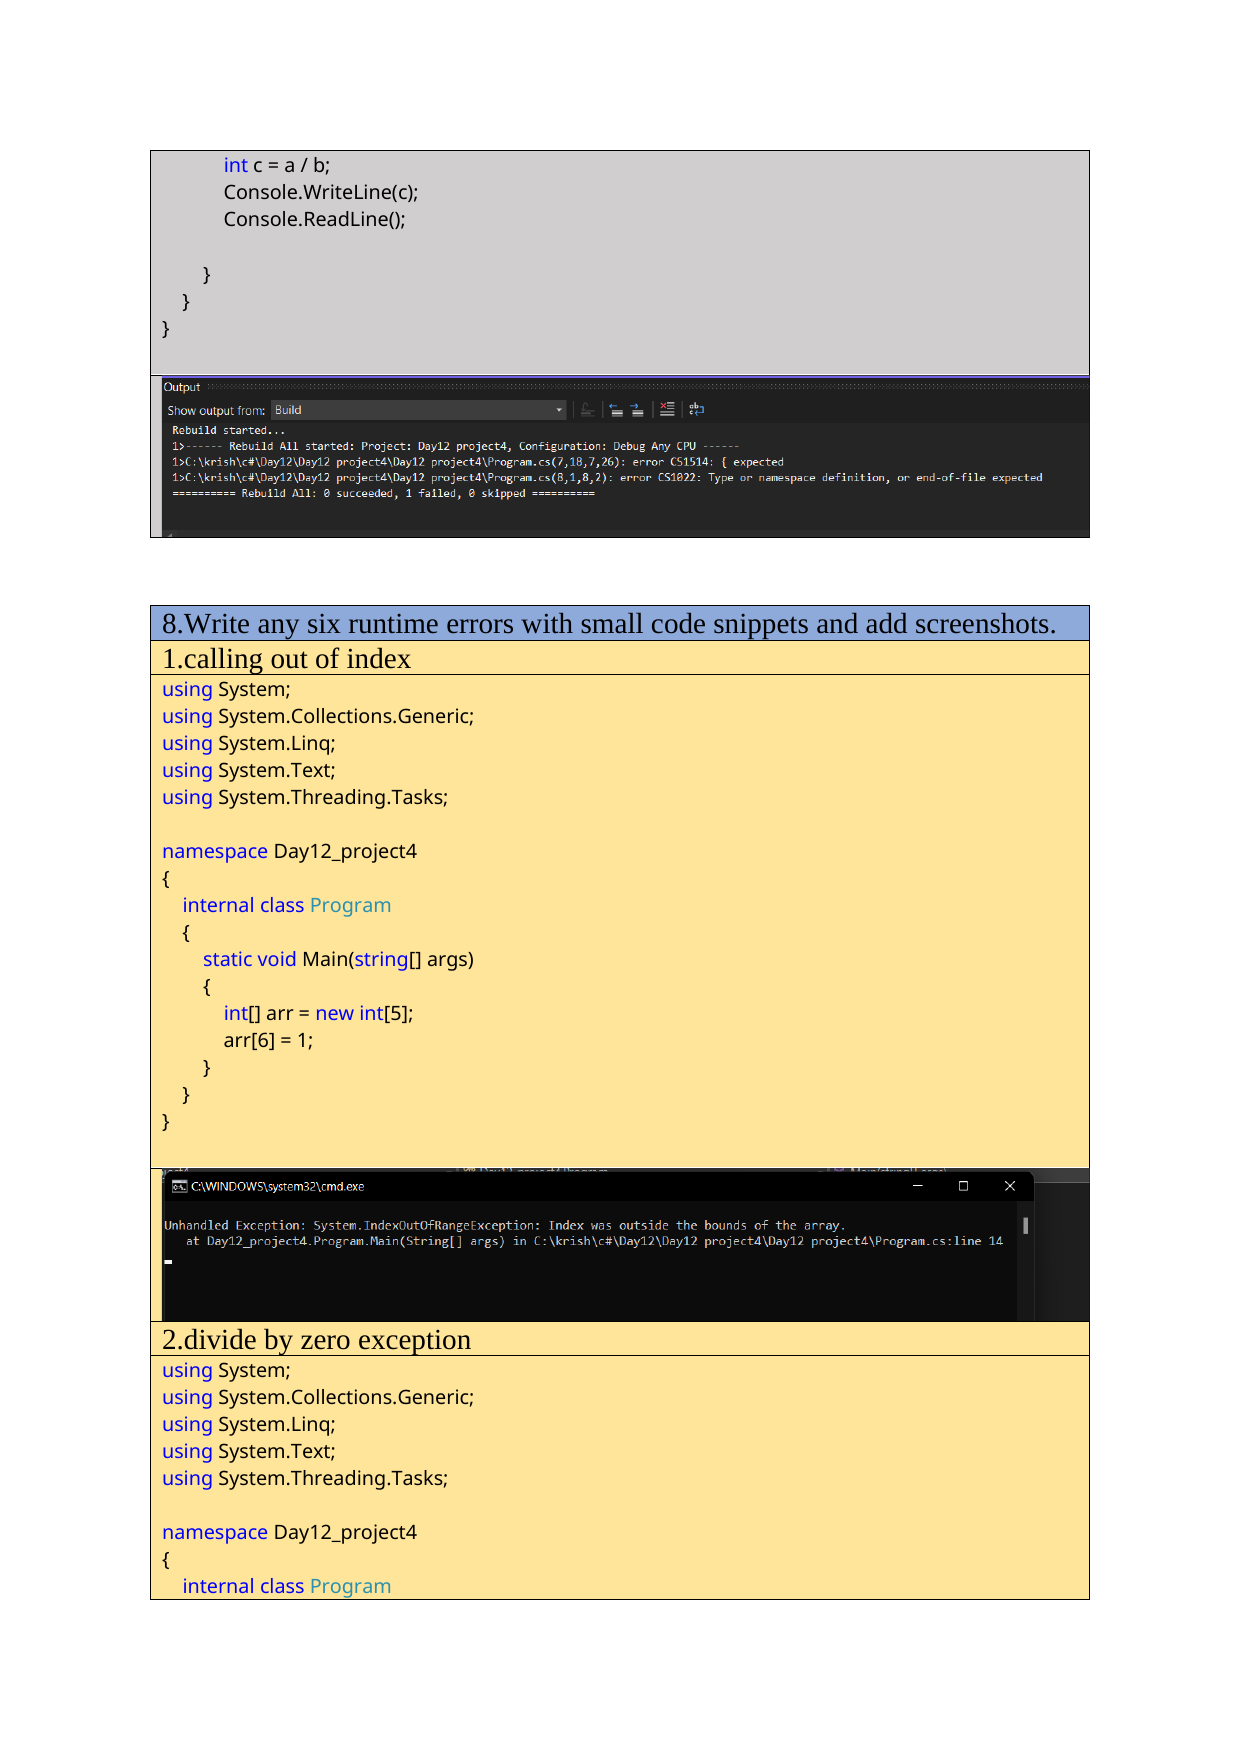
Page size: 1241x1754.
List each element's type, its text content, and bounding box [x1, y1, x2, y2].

table_cell 2.divide by zero exception [151, 1322, 1089, 1355]
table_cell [151, 151, 1089, 374]
picture [161, 1168, 1090, 1321]
table_cell using System; using System.Collections.Generic; using System.Linq; using System.Text; using System.Threading.Tasks; namespace Day12_project4 { internal class Program { static void Main(string[] args) { int[] arr = new int[5]; arr[6] = 1; } } } [151, 675, 1089, 1167]
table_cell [151, 1356, 1089, 1599]
table_header 8.Write any six runtime errors with small code snippets and add screenshots. [151, 606, 1089, 640]
table_cell [151, 1169, 161, 1321]
picture [161, 375, 1090, 537]
table_cell 1.calling out of index [151, 641, 1089, 674]
table_cell [151, 376, 161, 537]
